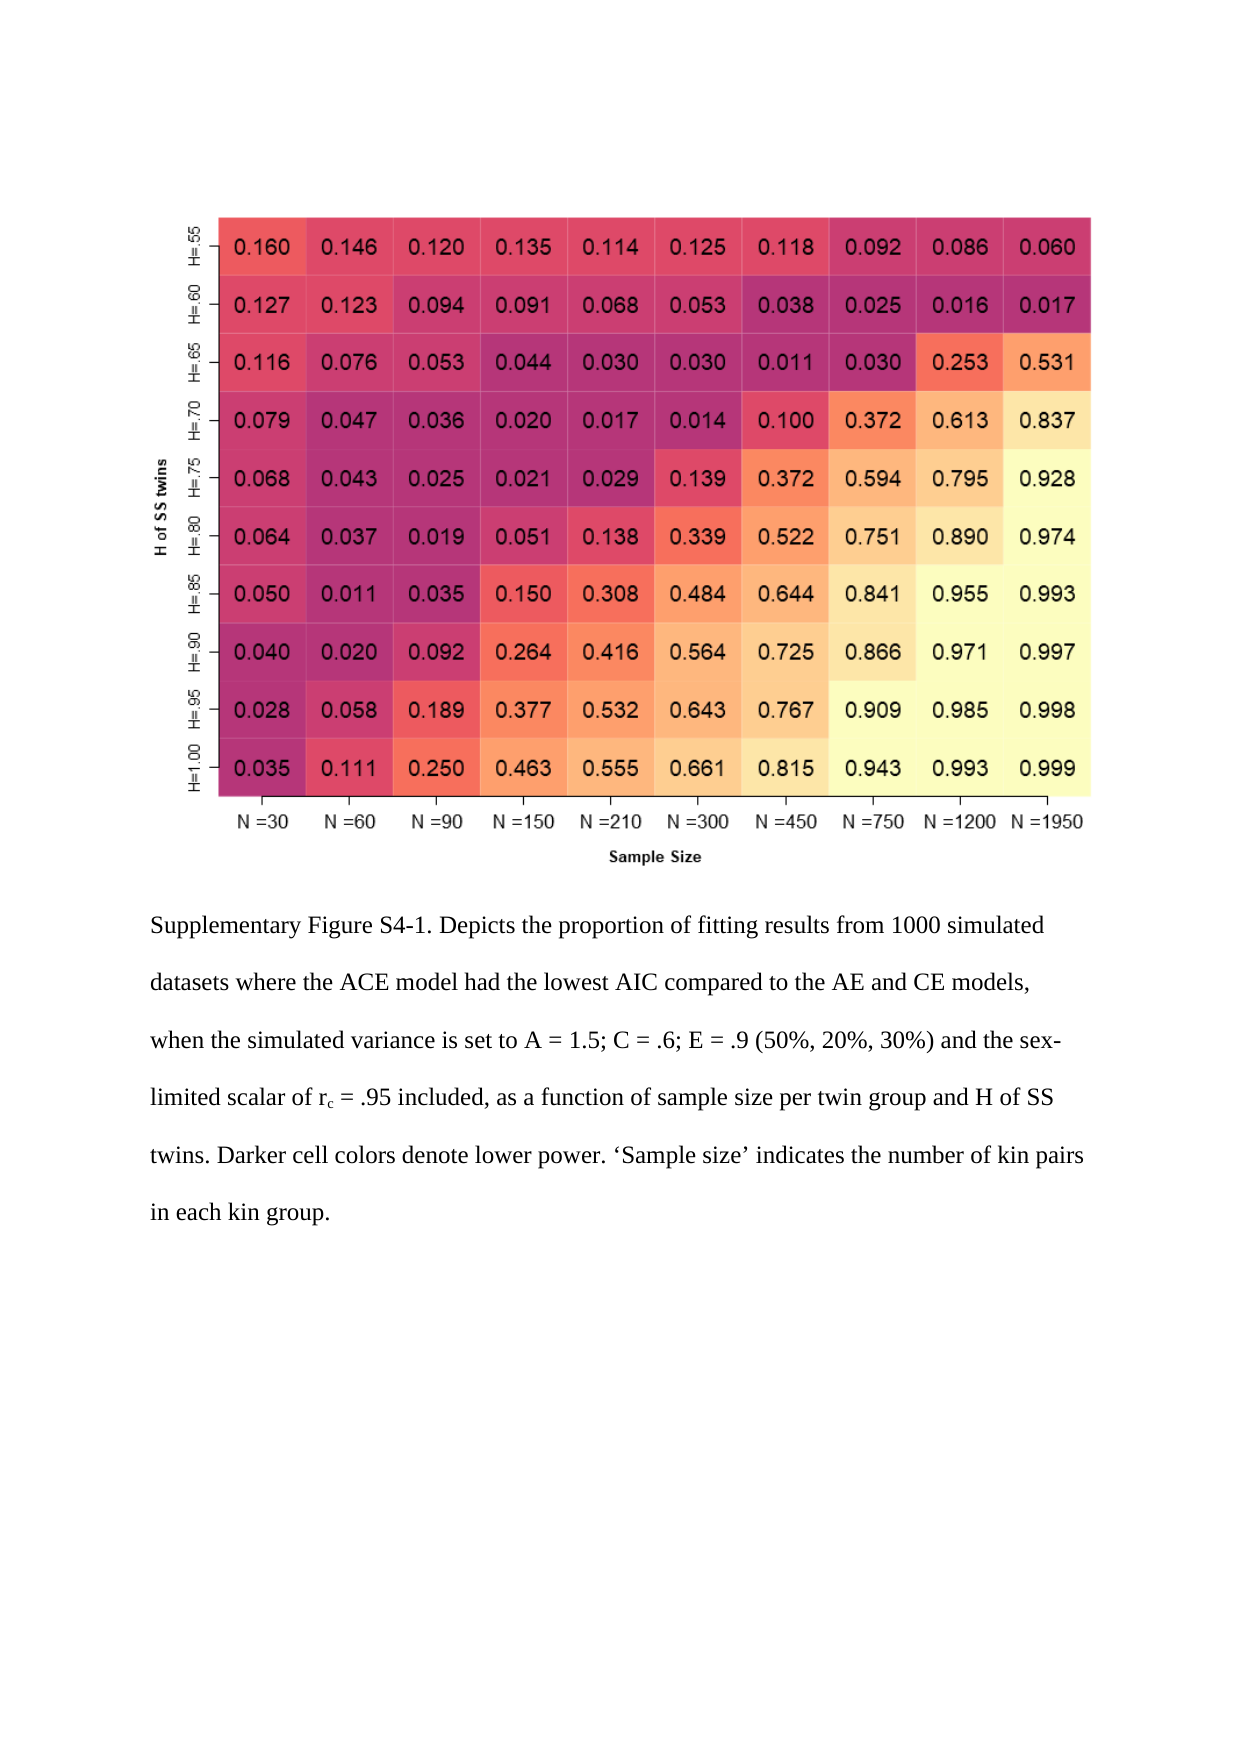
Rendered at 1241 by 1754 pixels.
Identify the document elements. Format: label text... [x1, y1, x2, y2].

text Supplementary Figure S4-1. Depicts the proportion of fitting results from 1000 simulated datasets where the ACE model had the lowest AIC compared to the AE and CE models, when the simulated variance is set to A = 1.5; C = .6; E = .9 (50%, 20%, 30%) and the sex-limited scalar of rc = .95 included, as a function of sample size per twin group and H of SS twins. Darker cell colors denote lower power. ‘Sample size’ indicates the number of kin pairs in each kin group. [150, 882, 1090, 1226]
picture [150, 150, 1125, 882]
